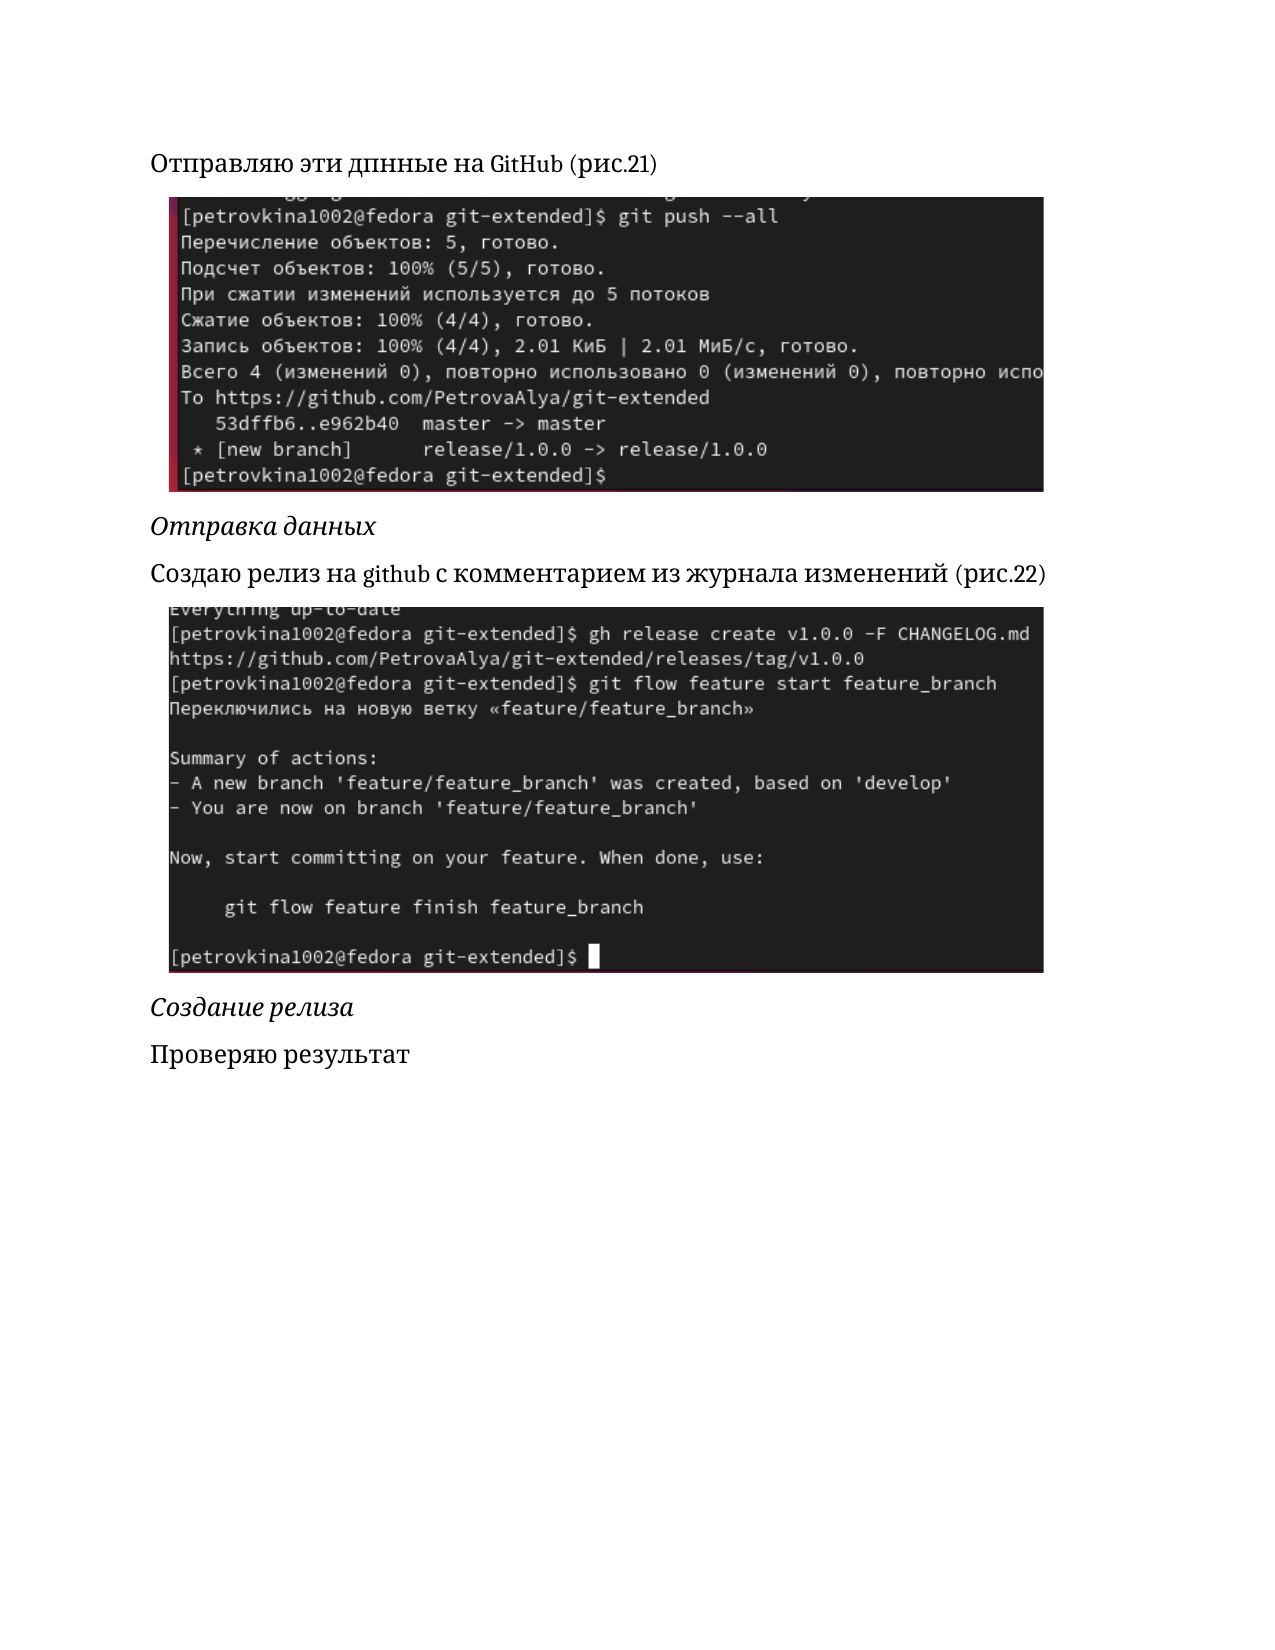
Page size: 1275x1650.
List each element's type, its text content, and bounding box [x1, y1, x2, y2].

picture [168, 607, 1044, 973]
text Создание релиза [150, 994, 1125, 1023]
picture [168, 197, 1044, 492]
text Создаю релиз на github с комментарием из журнала изменений (рис.22) [150, 560, 1125, 589]
text Проверяю результат [150, 1041, 1125, 1070]
text Отправляю эти дпнные на GitHub (рис.21) [150, 150, 1125, 179]
text Отправка данных [150, 513, 1125, 542]
